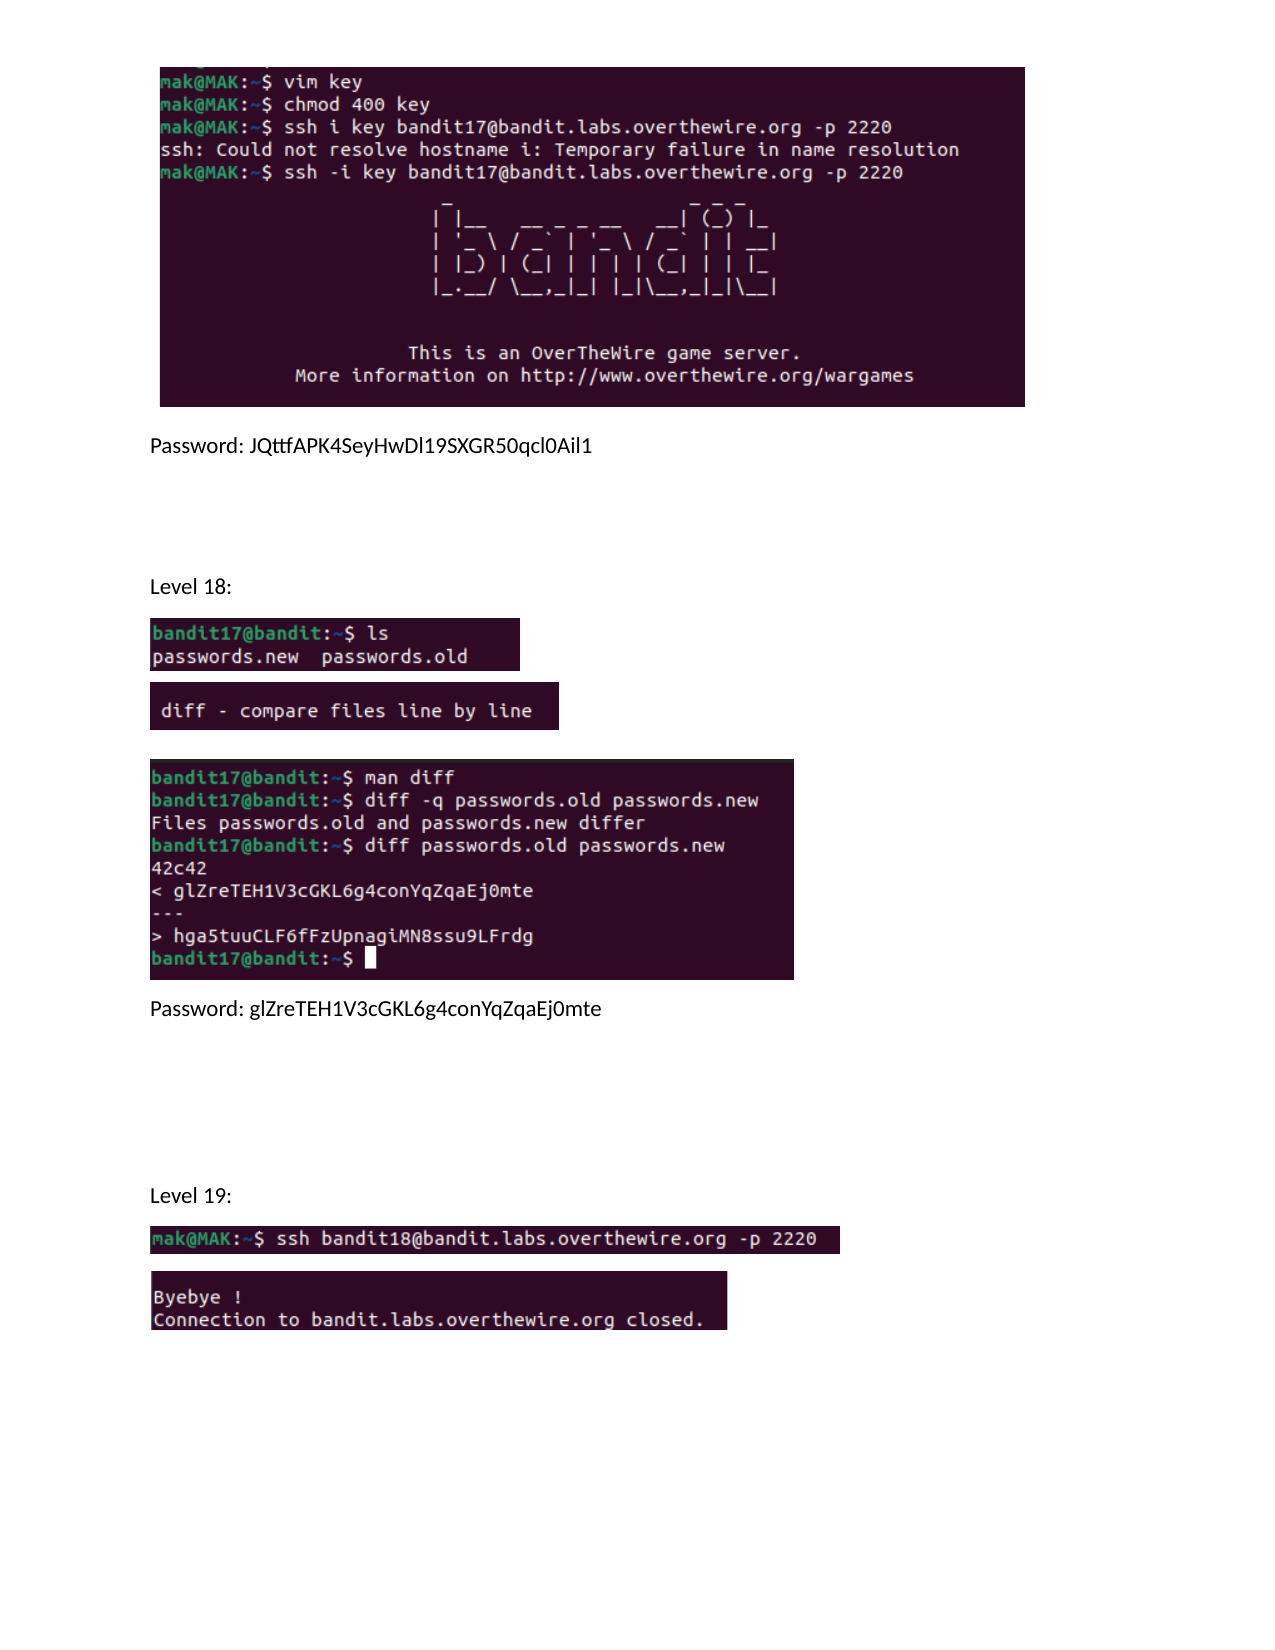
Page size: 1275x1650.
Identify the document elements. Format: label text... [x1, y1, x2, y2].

picture [150, 1271, 728, 1330]
text Password: glZreTEH1V3cGKL6g4conYqZqaEj0mte [150, 994, 1125, 1022]
picture [150, 1226, 840, 1254]
picture [150, 618, 520, 671]
text Level 18: [150, 572, 1125, 600]
picture [150, 759, 794, 980]
text Level 19: [150, 1181, 1125, 1209]
picture [159, 67, 1025, 407]
text Password: JQttfAPK4SeyHwDl19SXGR50qcl0Ail1 [150, 431, 1125, 459]
picture [150, 682, 559, 730]
